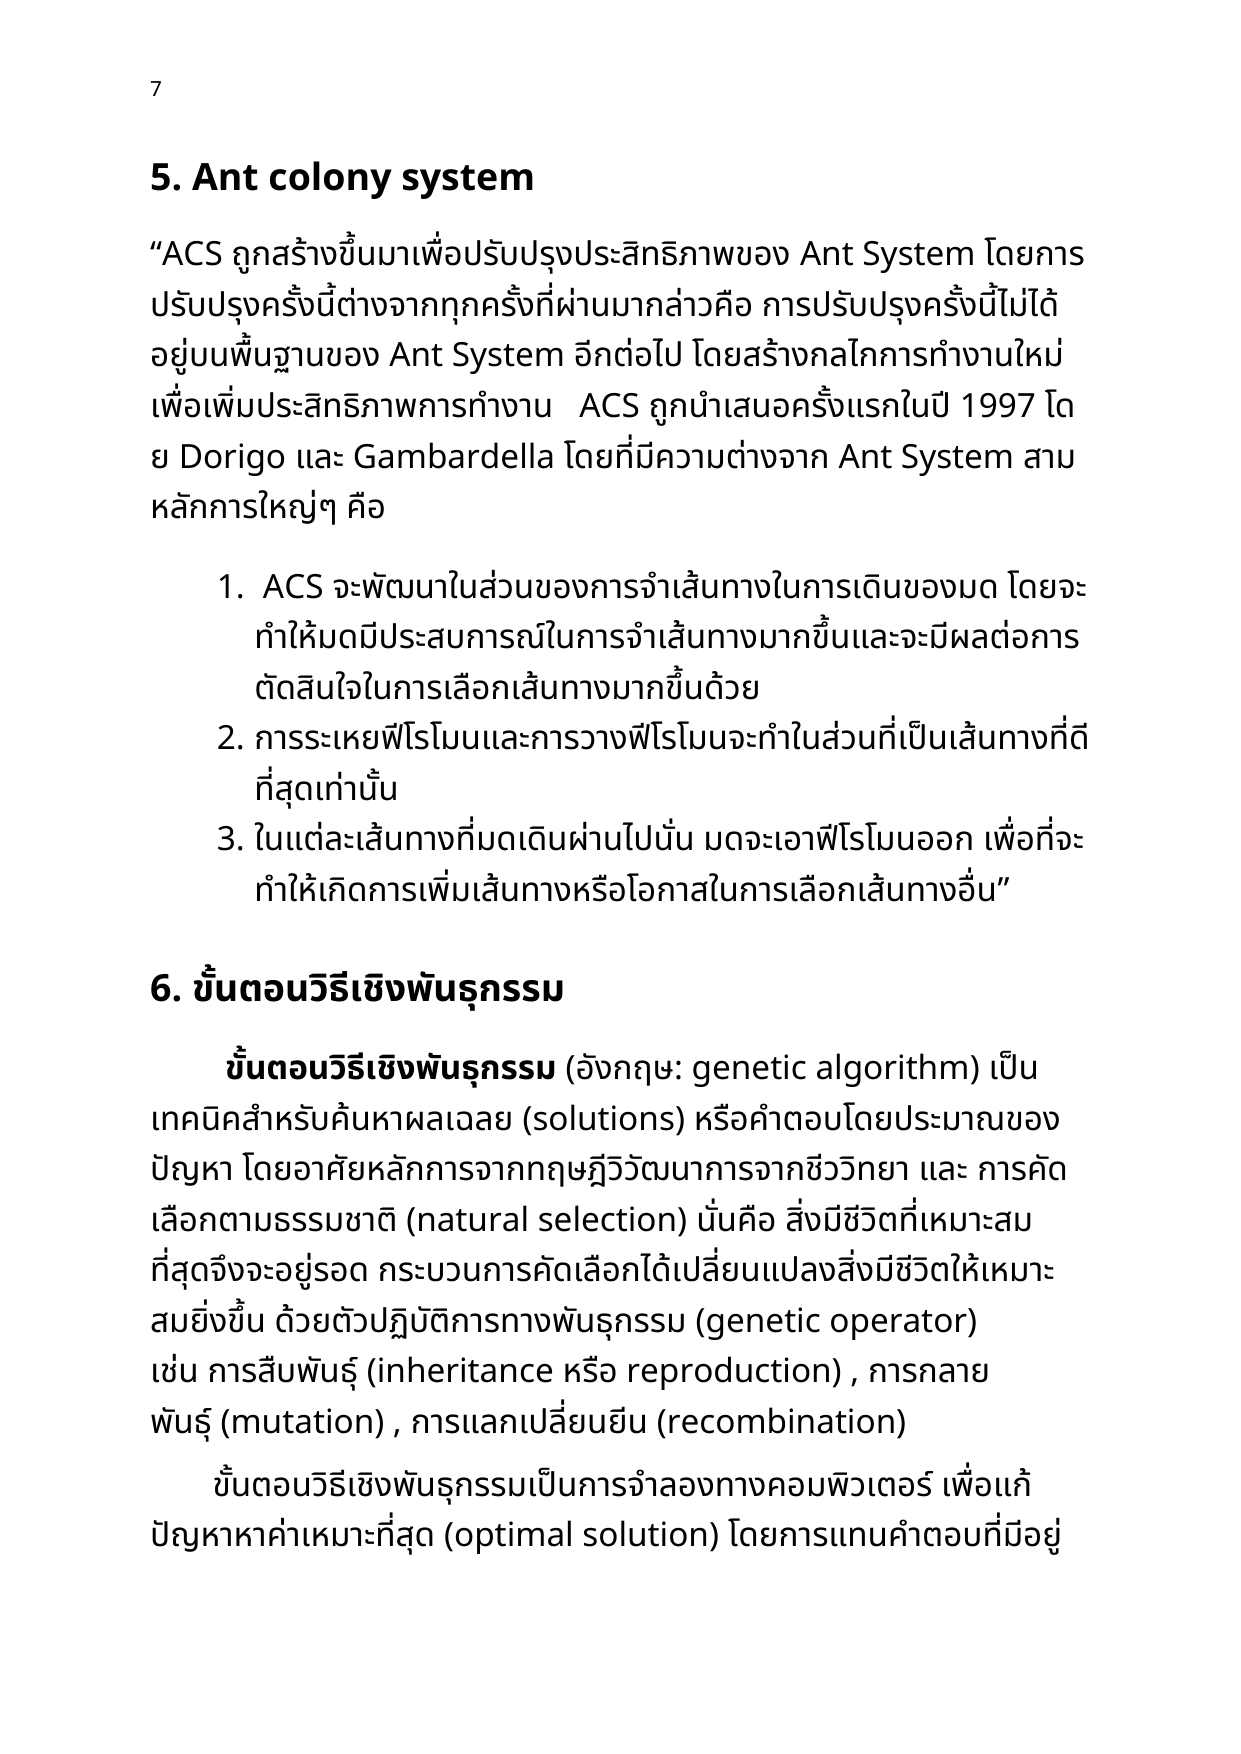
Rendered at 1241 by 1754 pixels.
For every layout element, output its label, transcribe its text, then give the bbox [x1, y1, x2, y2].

text “ACS ถูกสร้างขึ้นมาเพื่อปรับปรุงประสิทธิภาพของ Ant System โดยการปรับปรุงครั้งนี้ต่างจากทุกครั้งที่ผ่านมากล่าวคือ การปรับปรุงครั้งนี้ไม่ได้อยู่บนพื้นฐานของ Ant System อีกต่อไป โดยสร้างกลไกการทำงานใหม่เพื่อเพิ่มประสิทธิภาพการทำงาน ACS ถูกนำเสนอครั้งแรกในปี 1997 โดย Dorigo และ Gambardella โดยที่มีความต่างจาก Ant System สามหลักการใหญ่ๆ คือ [150, 230, 1090, 533]
text ขั้นตอนวิธีเชิงพันธุกรรม (อังกฤษ: genetic algorithm) เป็นเทคนิคสำหรับค้นหาผลเฉลย (solutions) หรือคำตอบโดยประมาณของปัญหา โดยอาศัยหลักการจากทฤษฎีวิวัฒนาการจากชีววิทยา และ การคัดเลือกตามธรรมชาติ (natural selection) นั่นคือ สิ่งมีชีวิตที่เหมาะสมที่สุดจึงจะอยู่รอด กระบวนการคัดเลือกได้เปลี่ยนแปลงสิ่งมีชีวิตให้เหมาะสมยิ่งขึ้น ด้วยตัวปฏิบัติการทางพันธุกรรม (genetic operator) เช่น การสืบพันธุ์ (inheritance หรือ reproduction) , การกลายพันธุ์ (mutation) , การแลกเปลี่ยนยีน (recombination) [150, 1044, 1090, 1448]
list การระเหยฟีโรโมนและการวางฟีโรโมนจะทำในส่วนที่เป็นเส้นทางที่ดีที่สุดเท่านั้น [217, 714, 1090, 815]
list ในแต่ละเส้นทางที่มดเดินผ่านไปนั่น มดจะเอาฟีโรโมนออก เพื่อที่จะทำให้เกิดการเพิ่มเส้นทางหรือโอกาสในการเลือกเส้นทางอื่น” [217, 815, 1090, 916]
text 6. ขั้นตอนวิธีเชิงพันธุกรรม [150, 962, 1090, 1019]
list ACS จะพัฒนาในส่วนของการจำเส้นทางในการเดินของมด โดยจะทำให้มดมีประสบการณ์ในการจำเส้นทางมากขึ้นและจะมีผลต่อการตัดสินใจในการเลือกเส้นทางมากขึ้นด้วย [217, 563, 1090, 714]
text 5. Ant colony system [150, 150, 1090, 201]
